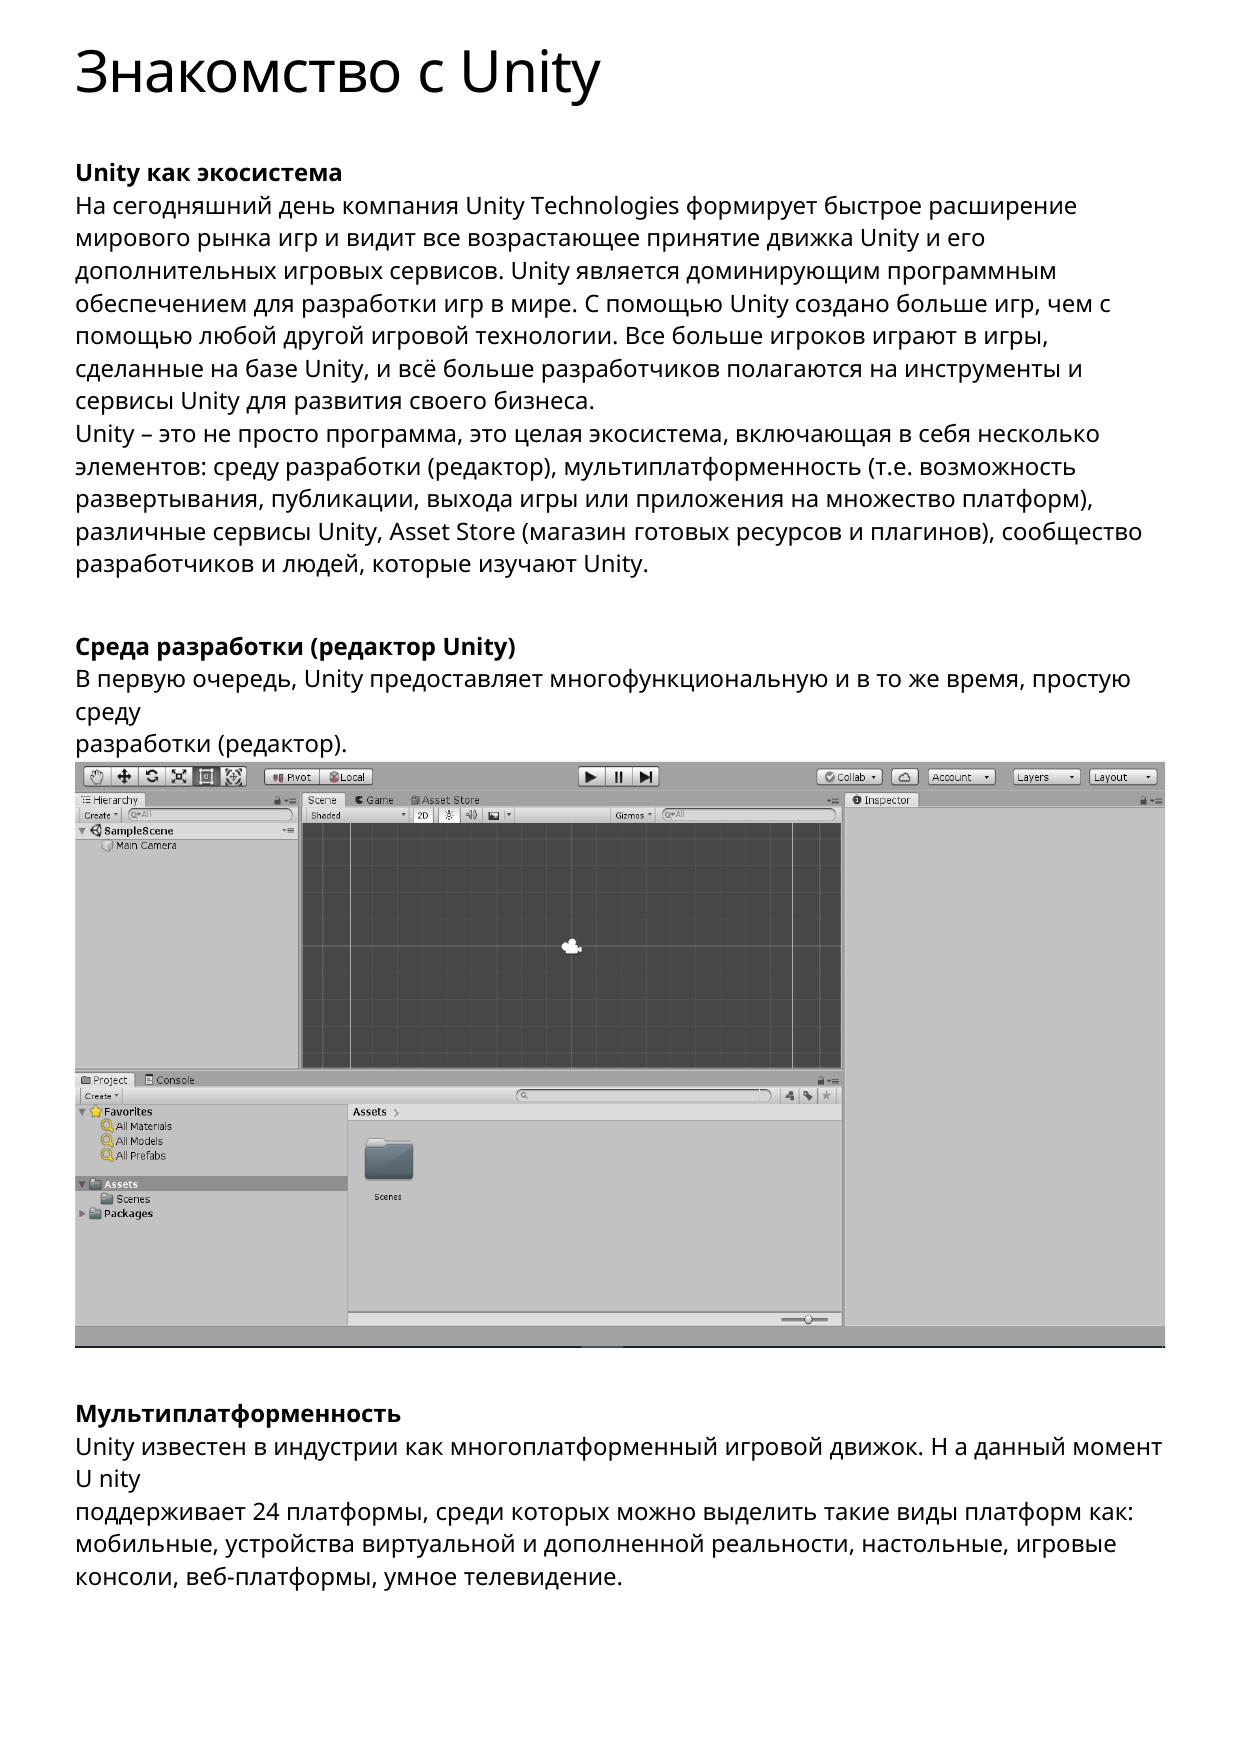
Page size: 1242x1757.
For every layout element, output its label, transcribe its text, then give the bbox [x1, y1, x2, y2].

text Unity​ ​как​ ​экосистема [75, 156, 1167, 188]
text разработки ​​(редактор). [75, 727, 1167, 760]
title Знакомство ​​с​ U​nity [75, 29, 1167, 109]
text В первую очередь, Unity предоставляет многофункциональную и в то же время, простую среду [75, 662, 1167, 727]
picture [75, 759, 1166, 1348]
text Unity​ ​известен​ ​в ​​индустрии ​​как ​​многоплатформенный​ и​гровой​ ​движок.​ Н​ а ​​данный ​​момент​ U​ nity [75, 1429, 1167, 1495]
text Среда ​​разработки ​​(редактор​ ​Unity) [75, 629, 1167, 662]
text Мультиплатформенность [75, 1397, 1167, 1429]
text поддерживает​ ​24​ п​латформы,​ ​среди​ ​которых ​​можно​ ​выделить​ ​такие​ в​иды ​​платформ​ ​как: мобильные, устройства ​​виртуальной ​​и​ д​ополненной​ р​еальности, ​​настольные, ​​игровые​ ​консоли,​ в​еб-платформы, умное​ т​елевидение. [75, 1495, 1167, 1592]
text На сегодняшний день компания Unity Technologies формирует быстрое расширение мирового рынка игр и видит все возрастающее принятие движка Unity и его дополнительных игровых сервисов. Unity является доминирующим программным обеспечением для разработки игр в мире. С помощью Unity создано больше игр, чем с помощью любой другой игровой технологии. Все больше игроков играют в игры, сделанные на базе Unity, и всё больше разработчиков полагаются на инструменты и сервисы Unity​ ​для ​​развития​ с​воего​ ​бизнеса. [75, 188, 1167, 417]
text Unity – это не просто программа, это целая экосистема, включающая в себя несколько элементов: среду разработки (редактор), мультиплатформенность (т.е. возможность развертывания, публикации, выхода игры или приложения на множество платформ), различные сервисы Unity, Asset Store (магазин​ ​готовых ​​ресурсов​ ​и ​​плагинов),​ с​ообщество​ ​разработчиков​ и​​ ​людей,​ ​которые​ и​зучают​ ​Unity. [75, 417, 1167, 580]
